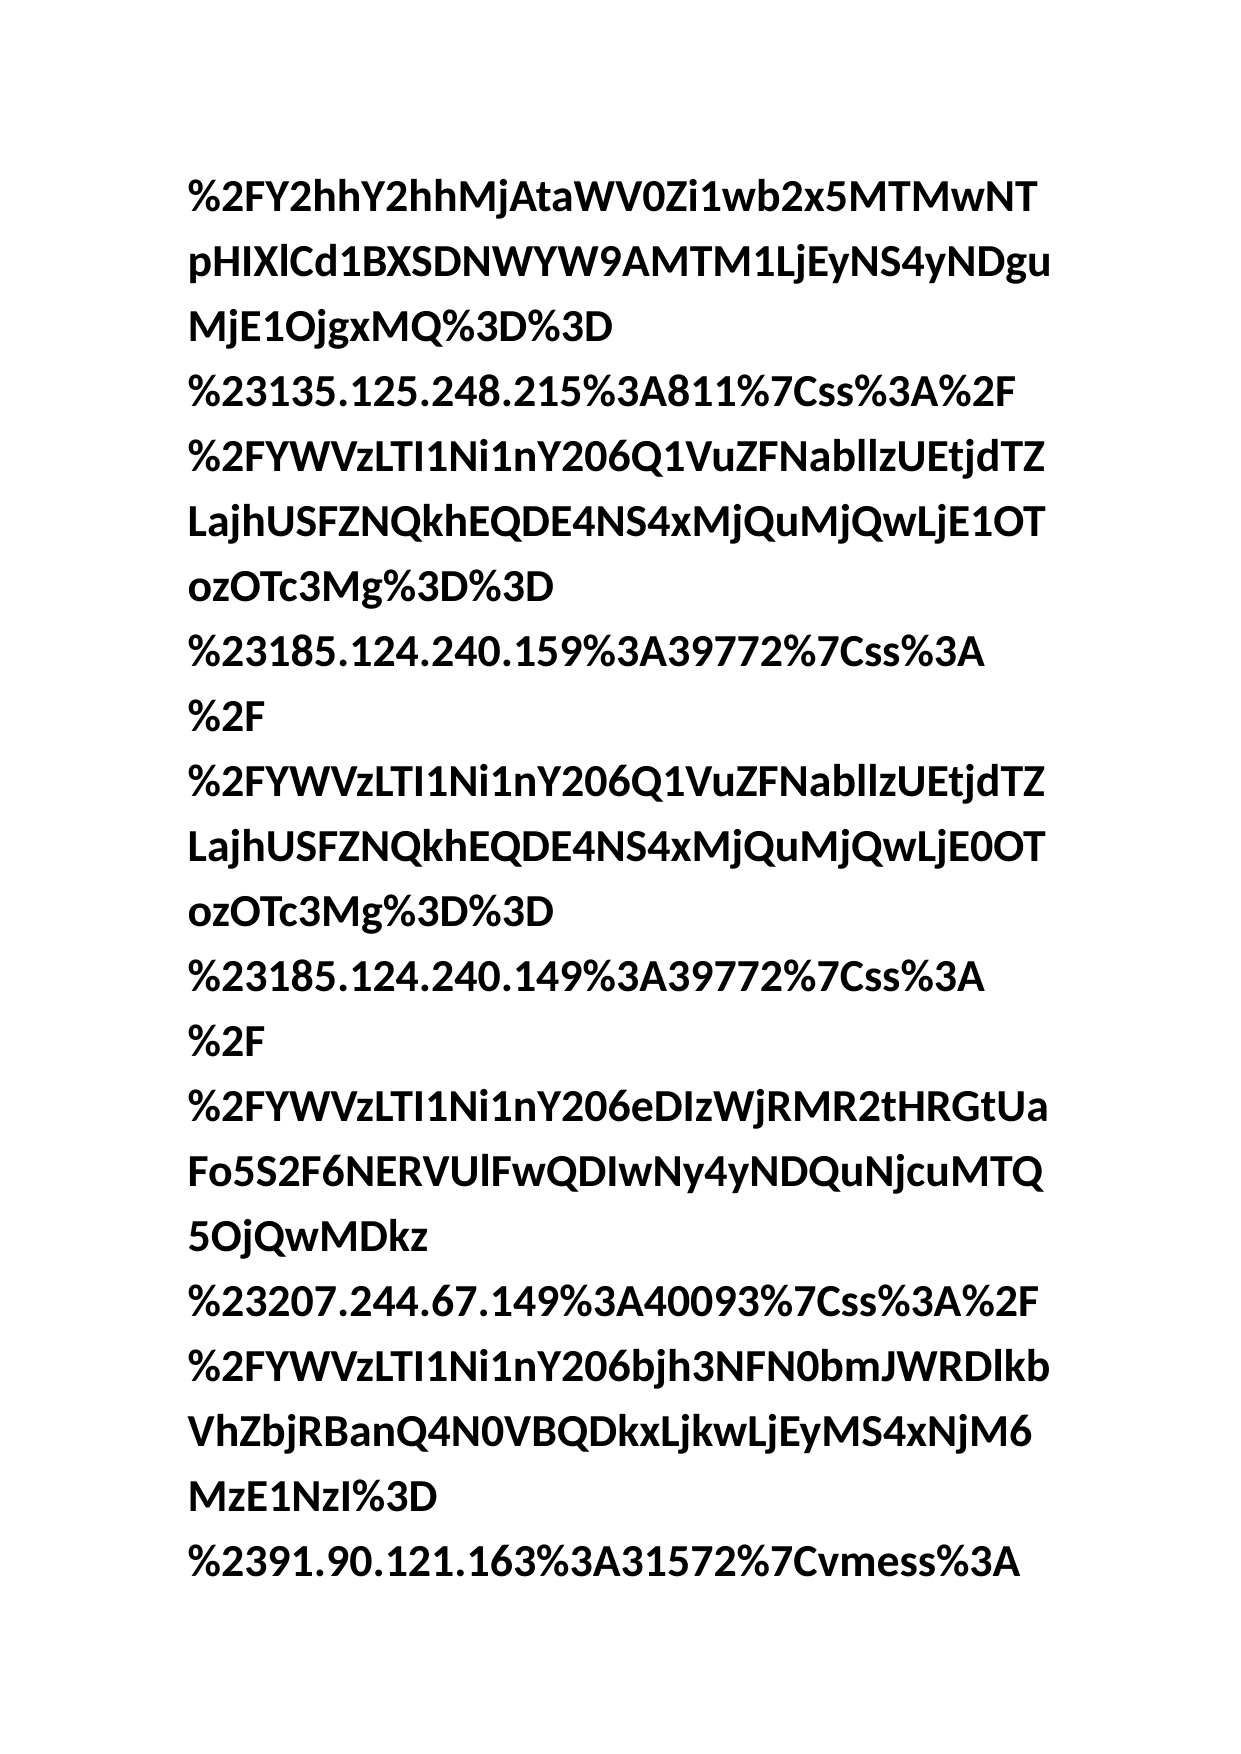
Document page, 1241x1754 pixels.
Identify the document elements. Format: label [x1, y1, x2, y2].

text [187, 162, 1053, 1592]
